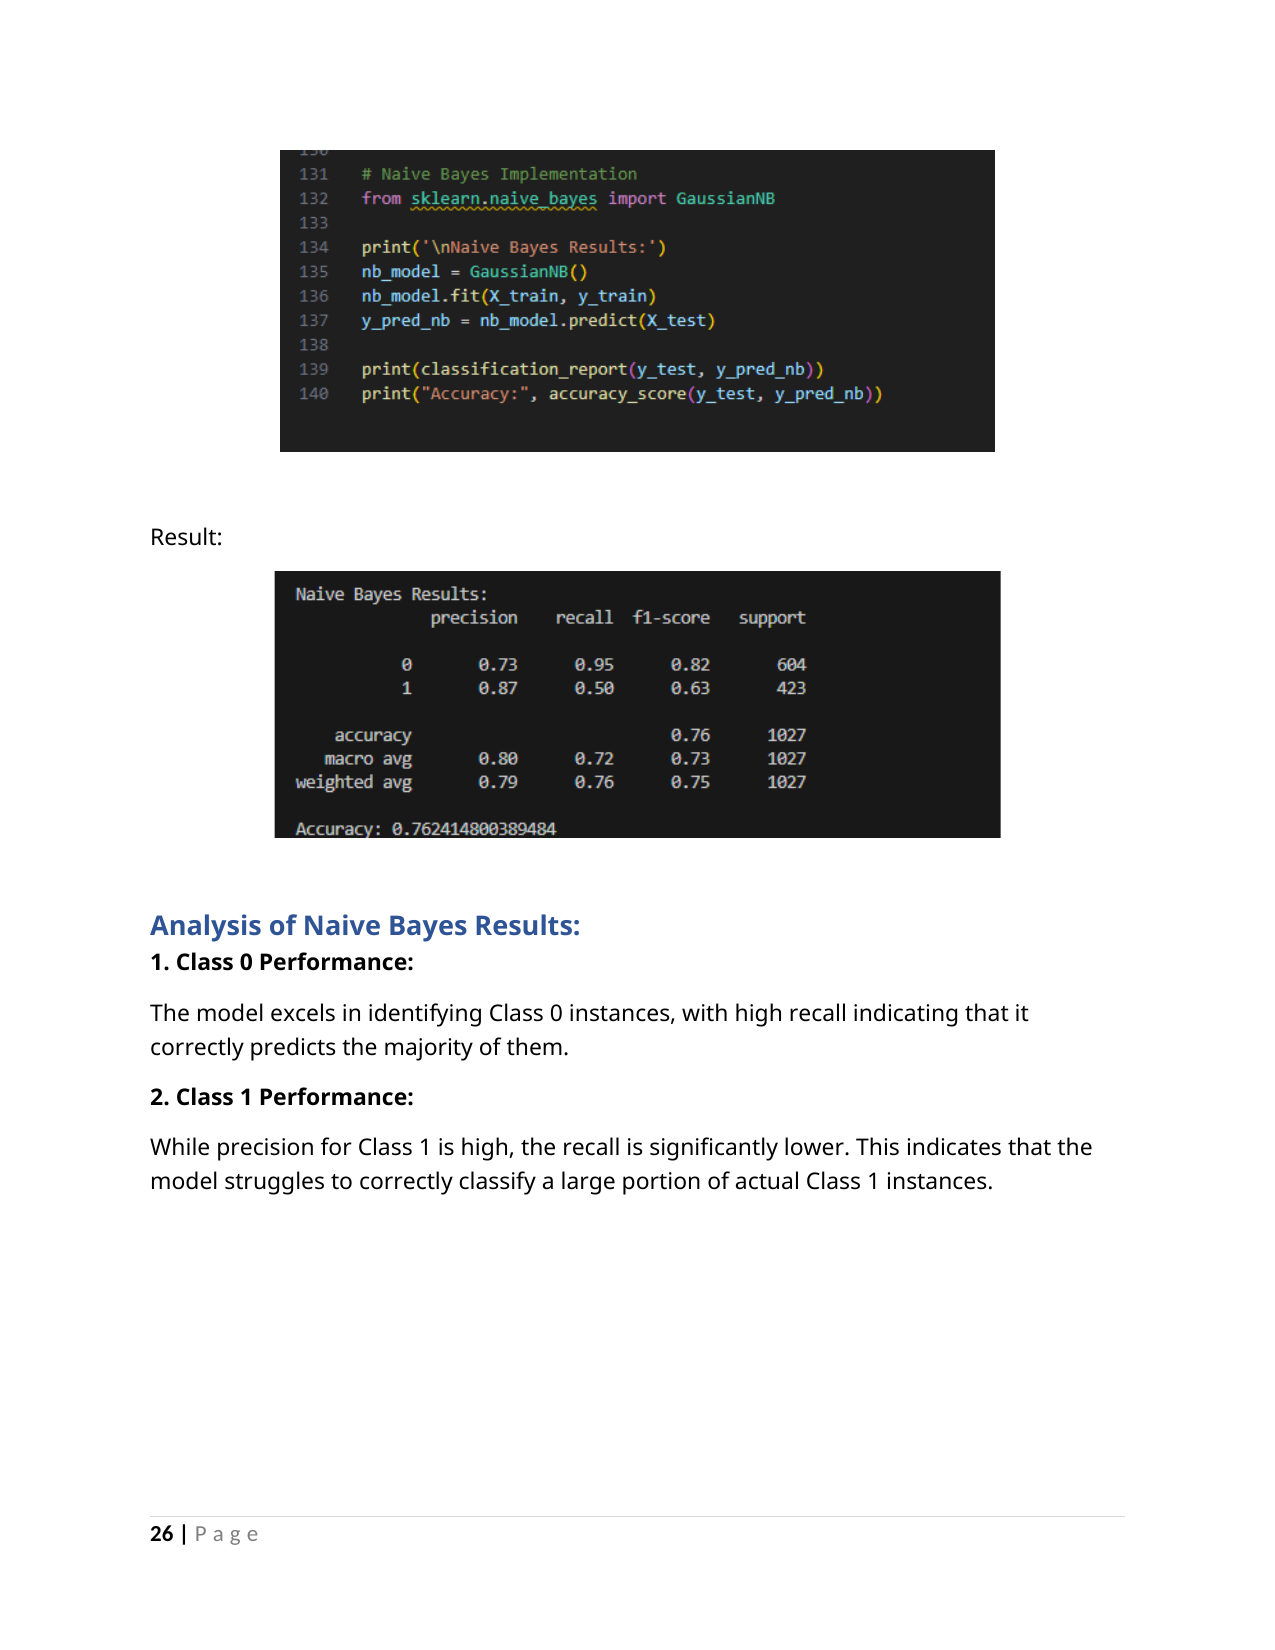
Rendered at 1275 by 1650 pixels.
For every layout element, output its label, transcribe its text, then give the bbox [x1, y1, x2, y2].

text 2. Class 1 Performance: [150, 1081, 1125, 1112]
text While precision for Class 1 is high, the recall is significantly lower. This indicates that the model struggles to correctly classify a large portion of actual Class 1 instances. [150, 1131, 1125, 1196]
picture [280, 150, 995, 452]
text Result: [150, 521, 1125, 552]
text The model excels in identifying Class 0 instances, with high recall indicating that it correctly predicts the majority of them. [150, 997, 1125, 1062]
picture [274, 571, 1001, 838]
subtitle Analysis of Naive Bayes Results: [150, 906, 1125, 943]
text 1. Class 0 Performance: [150, 946, 1125, 977]
